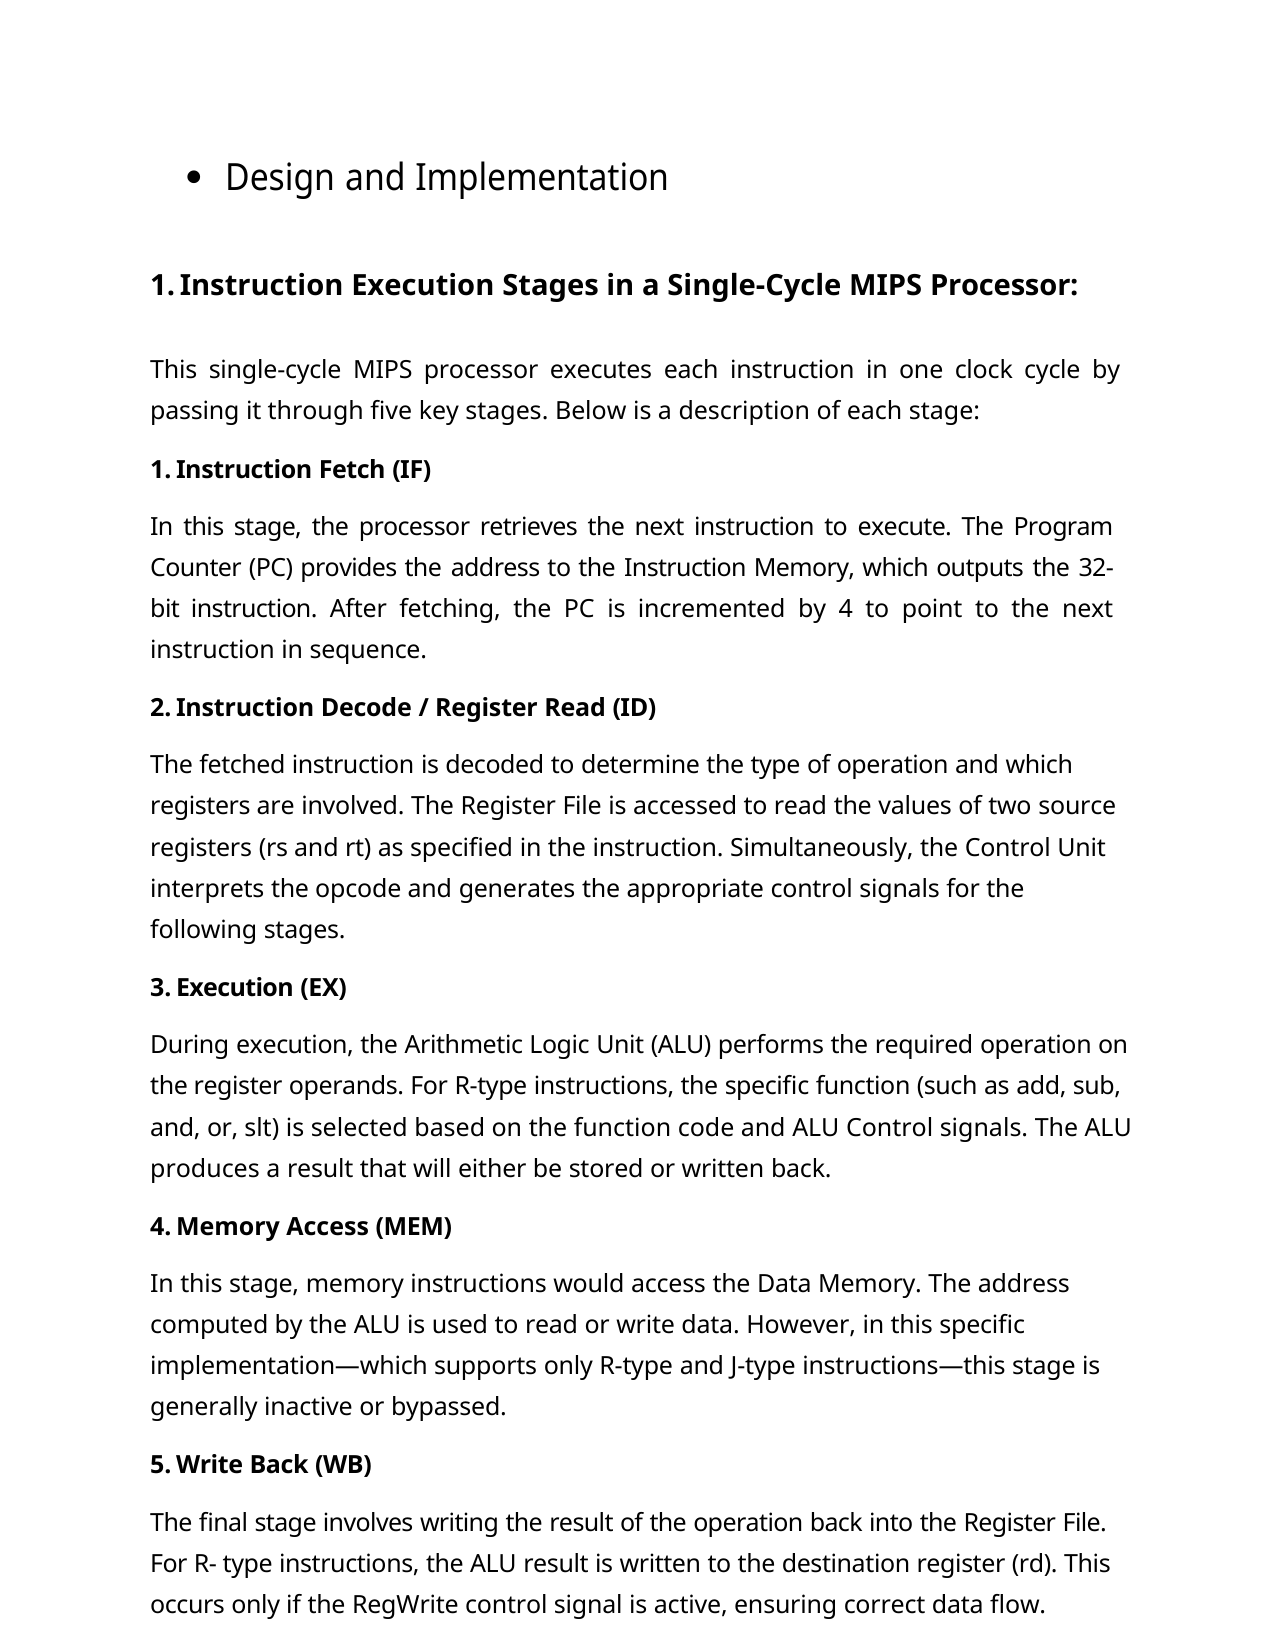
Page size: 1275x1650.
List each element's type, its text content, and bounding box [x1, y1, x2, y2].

text The fetched instruction is decoded to determine the type of operation and which registers are involved. The Register File is accessed to read the values of two source registers (rs and rt) as specified in the instruction. Simultaneously, the Control Unit interprets the opcode and generates the appropriate control signals for the following stages. [150, 747, 1118, 946]
text In this stage, memory instructions would access the Data Memory. The address computed by the ALU is used to read or write data. However, in this specific implementation—which supports only R-type and J-type instructions—this stage is generally inactive or bypassed. [150, 1265, 1118, 1423]
subtitle Instruction Decode / Register Read (ID) [150, 690, 1162, 724]
subtitle Memory Access (MEM) [150, 1208, 1162, 1242]
text During execution, the Arithmetic Logic Unit (ALU) performs the required operation on the register operands. For R-type instructions, the specific function (such as add, sub, and, or, slt) is selected based on the function code and ALU Control signals. The ALU produces a result that will either be stored or written back. [150, 1027, 1142, 1184]
subtitle Execution (EX) [150, 970, 1162, 1004]
subtitle Instruction Execution Stages in a Single-Cycle MIPS Processor: [150, 264, 1162, 304]
list Design and Implementation [187, 150, 1162, 201]
text This single-cycle MIPS processor executes each instruction in one clock cycle by passing it through five key stages. Below is a description of each stage: [150, 352, 1120, 427]
subtitle Instruction Fetch (IF) [150, 451, 1162, 485]
text The final stage involves writing the result of the operation back into the Register File. For R- type instructions, the ALU result is written to the destination register (rd). This occurs only if the RegWrite control signal is active, ensuring correct data flow. [150, 1504, 1118, 1621]
subtitle Write Back (WB) [150, 1447, 1162, 1481]
text In this stage, the processor retrieves the next instruction to execute. The Program Counter (PC) provides the address to the Instruction Memory, which outputs the 32-bit instruction. After fetching, the PC is incremented by 4 to point to the next instruction in sequence. [150, 508, 1114, 666]
